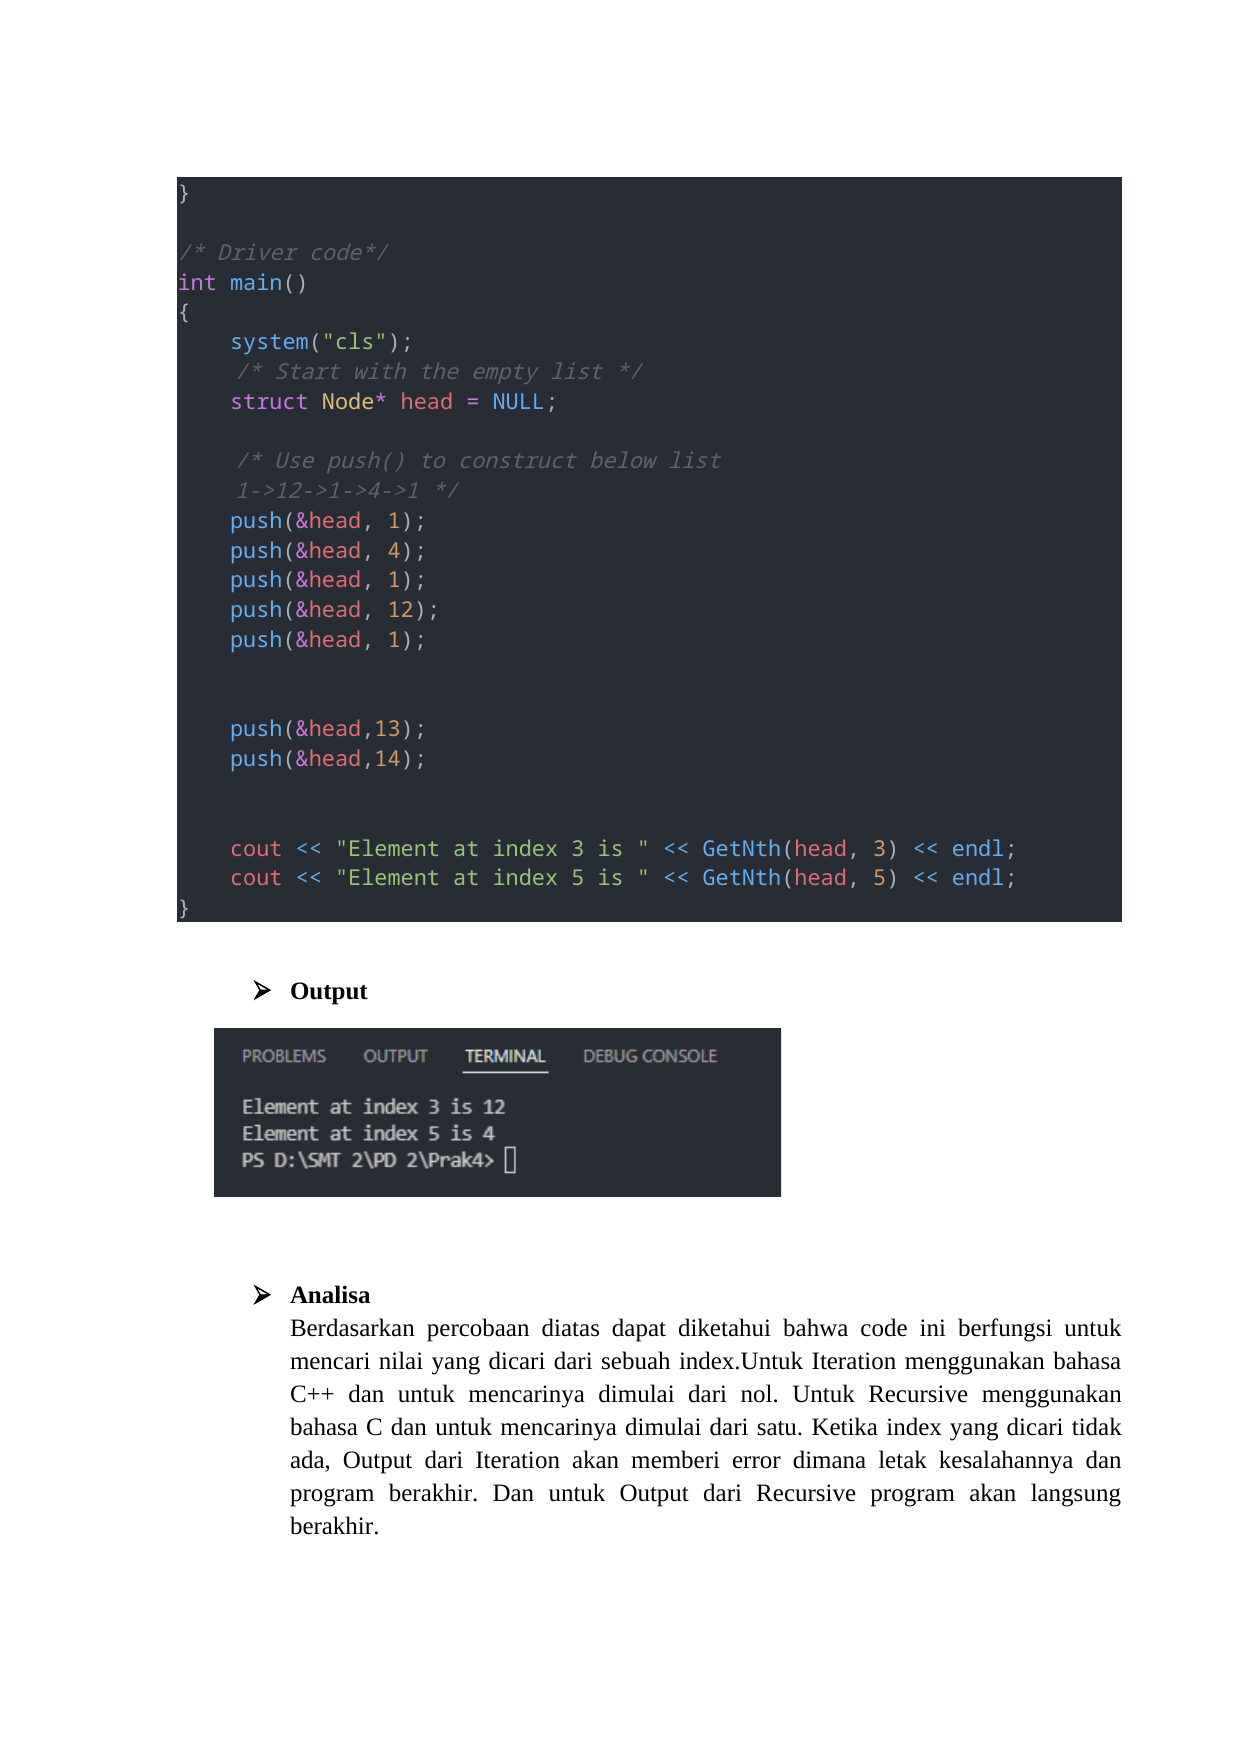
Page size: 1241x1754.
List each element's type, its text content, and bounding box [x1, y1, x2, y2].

text system("cls"); [177, 326, 1122, 356]
picture [214, 1028, 782, 1197]
text push(&head,14); [177, 743, 1122, 773]
text push(&head,13); [177, 713, 1122, 743]
list Analisa [252, 1280, 1122, 1309]
text { [177, 296, 1122, 326]
text push(&head, 1); [177, 624, 1122, 654]
text push(&head, 12); [177, 594, 1122, 624]
text push(&head, 1); [177, 505, 1122, 535]
text 1->12->1->4->1 */ [177, 475, 1122, 505]
text int main() [177, 267, 1122, 296]
text } [177, 177, 1122, 207]
text struct Node* head = NULL; [177, 386, 1122, 416]
text push(&head, 1); [177, 564, 1122, 594]
text /* Use push() to construct below list [177, 445, 1122, 475]
list Output [252, 976, 1122, 1004]
text /* Start with the empty list */ [177, 356, 1122, 386]
list Berdasarkan percobaan diatas dapat diketahui bahwa code ini berfungsi untuk mencari nilai yang dicari dari sebuah index.Untuk Iteration menggunakan bahasa C++ dan untuk mencarinya dimulai dari nol. Untuk Recursive menggunakan bahasa C dan untuk mencarinya dimulai dari satu. Ketika index yang dicari tidak ada, Output dari Iteration akan memberi error dimana letak kesalahannya dan program berakhir. Dan untuk Output dari Recursive program akan langsung berakhir. [290, 1313, 1122, 1572]
text push(&head, 4); [177, 535, 1122, 564]
text cout << "Element at index 5 is " << GetNth(head, 5) << endl; [177, 862, 1122, 892]
text /* Driver code*/ [177, 237, 1122, 267]
text cout << "Element at index 3 is " << GetNth(head, 3) << endl; [177, 833, 1122, 862]
text } [177, 892, 1122, 922]
